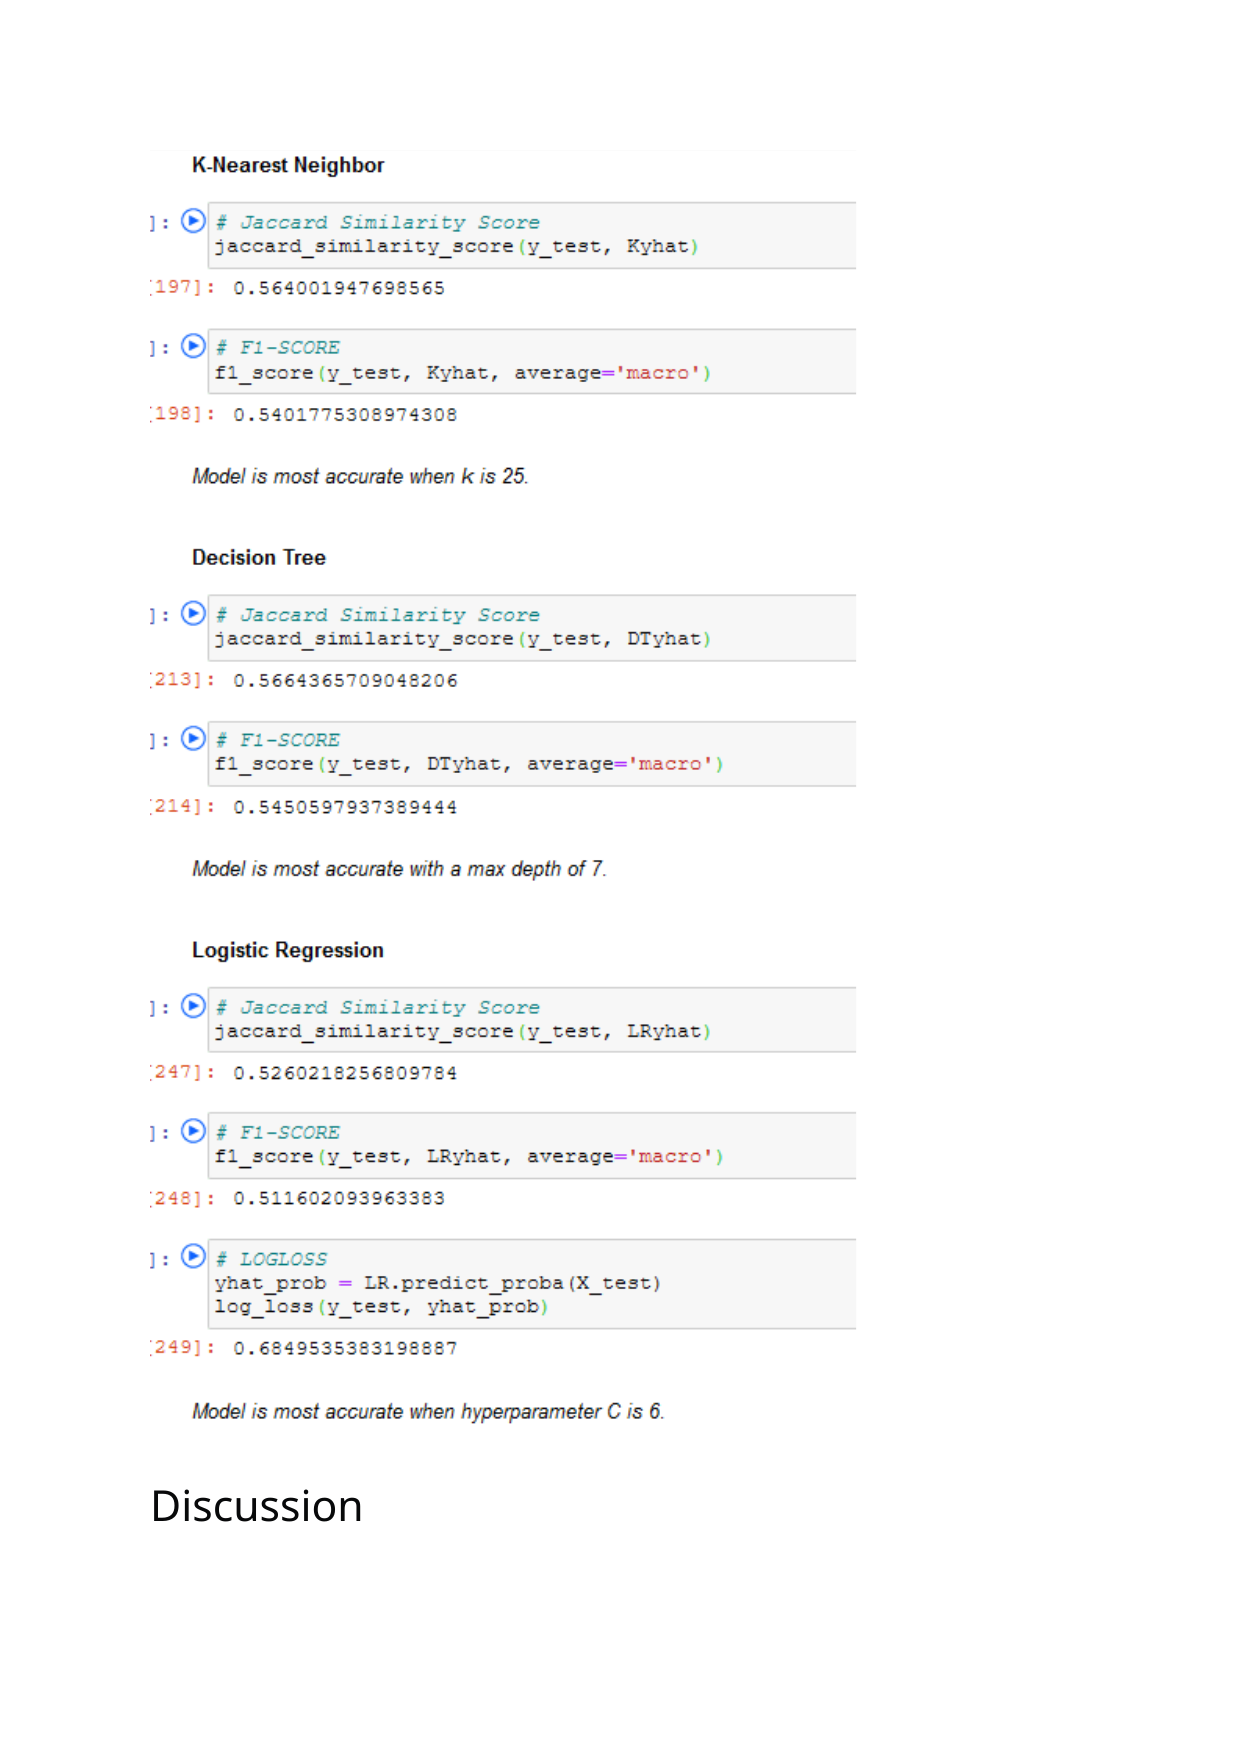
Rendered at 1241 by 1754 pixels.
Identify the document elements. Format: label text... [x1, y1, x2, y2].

picture [150, 150, 857, 1447]
text Discussion [150, 1475, 1090, 1534]
